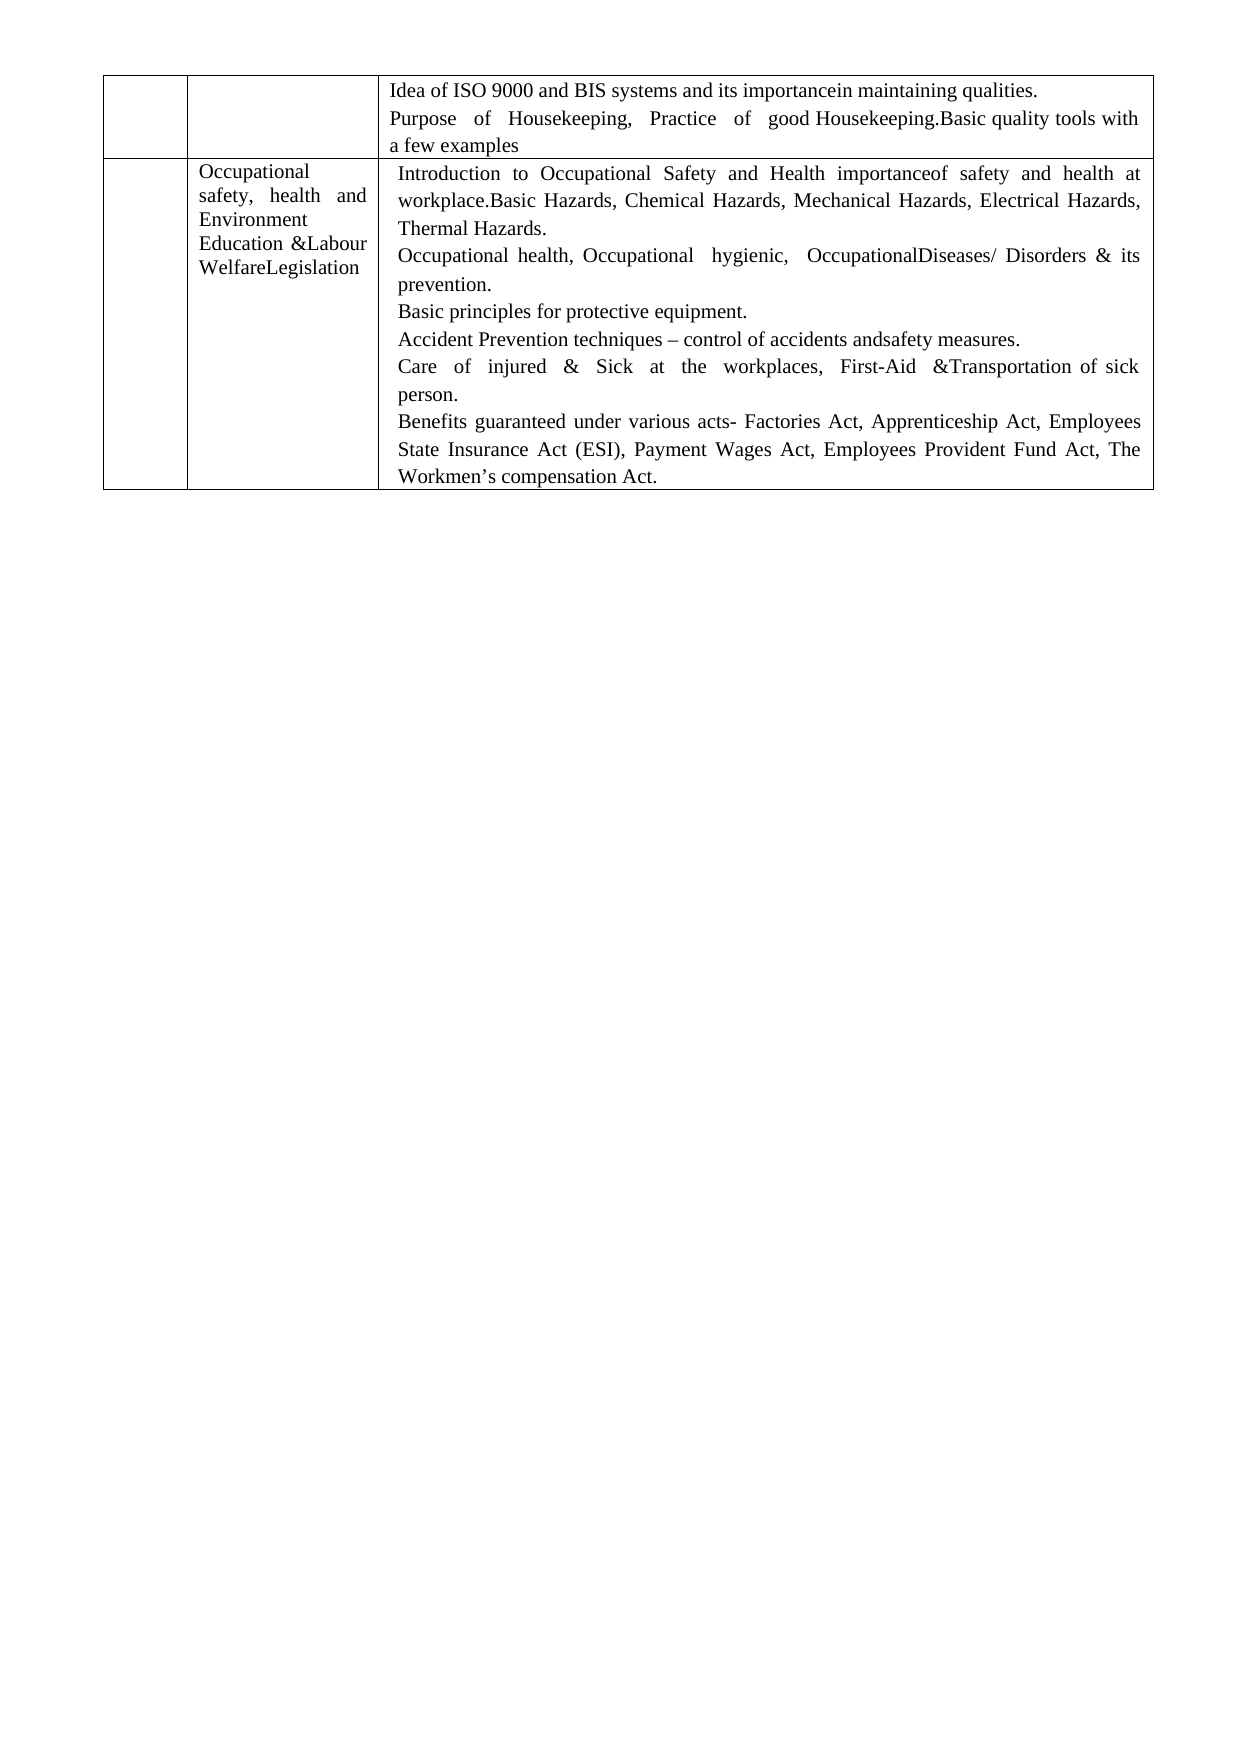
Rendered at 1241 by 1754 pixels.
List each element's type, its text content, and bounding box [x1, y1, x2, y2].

table_cell Occupational safety, health and Environment Education &Labour WelfareLegislation [188, 159, 378, 489]
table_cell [379, 76, 1153, 158]
table_cell [104, 76, 187, 158]
table_cell Introduction to Occupational Safety and Health importanceof safety and health at workplace.Basic Hazards, Chemical Hazards, Mechanical Hazards, Electrical Hazards, Thermal Hazards. Occupational health, Occupational hygienic, OccupationalDiseases/ Disorders & its prevention. Basic principles for protective equipment. Accident Prevention techniques – control of accidents andsafety measures. Care of injured & Sick at the workplaces, First-Aid &Transportation of sick person. Benefits guaranteed under various acts- Factories Act, Apprenticeship Act, Employees State Insurance Act (ESI), Payment Wages Act, Employees Provident Fund Act, The Workmen’s compensation Act. [379, 159, 1153, 489]
table_cell [104, 159, 187, 489]
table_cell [188, 76, 378, 158]
